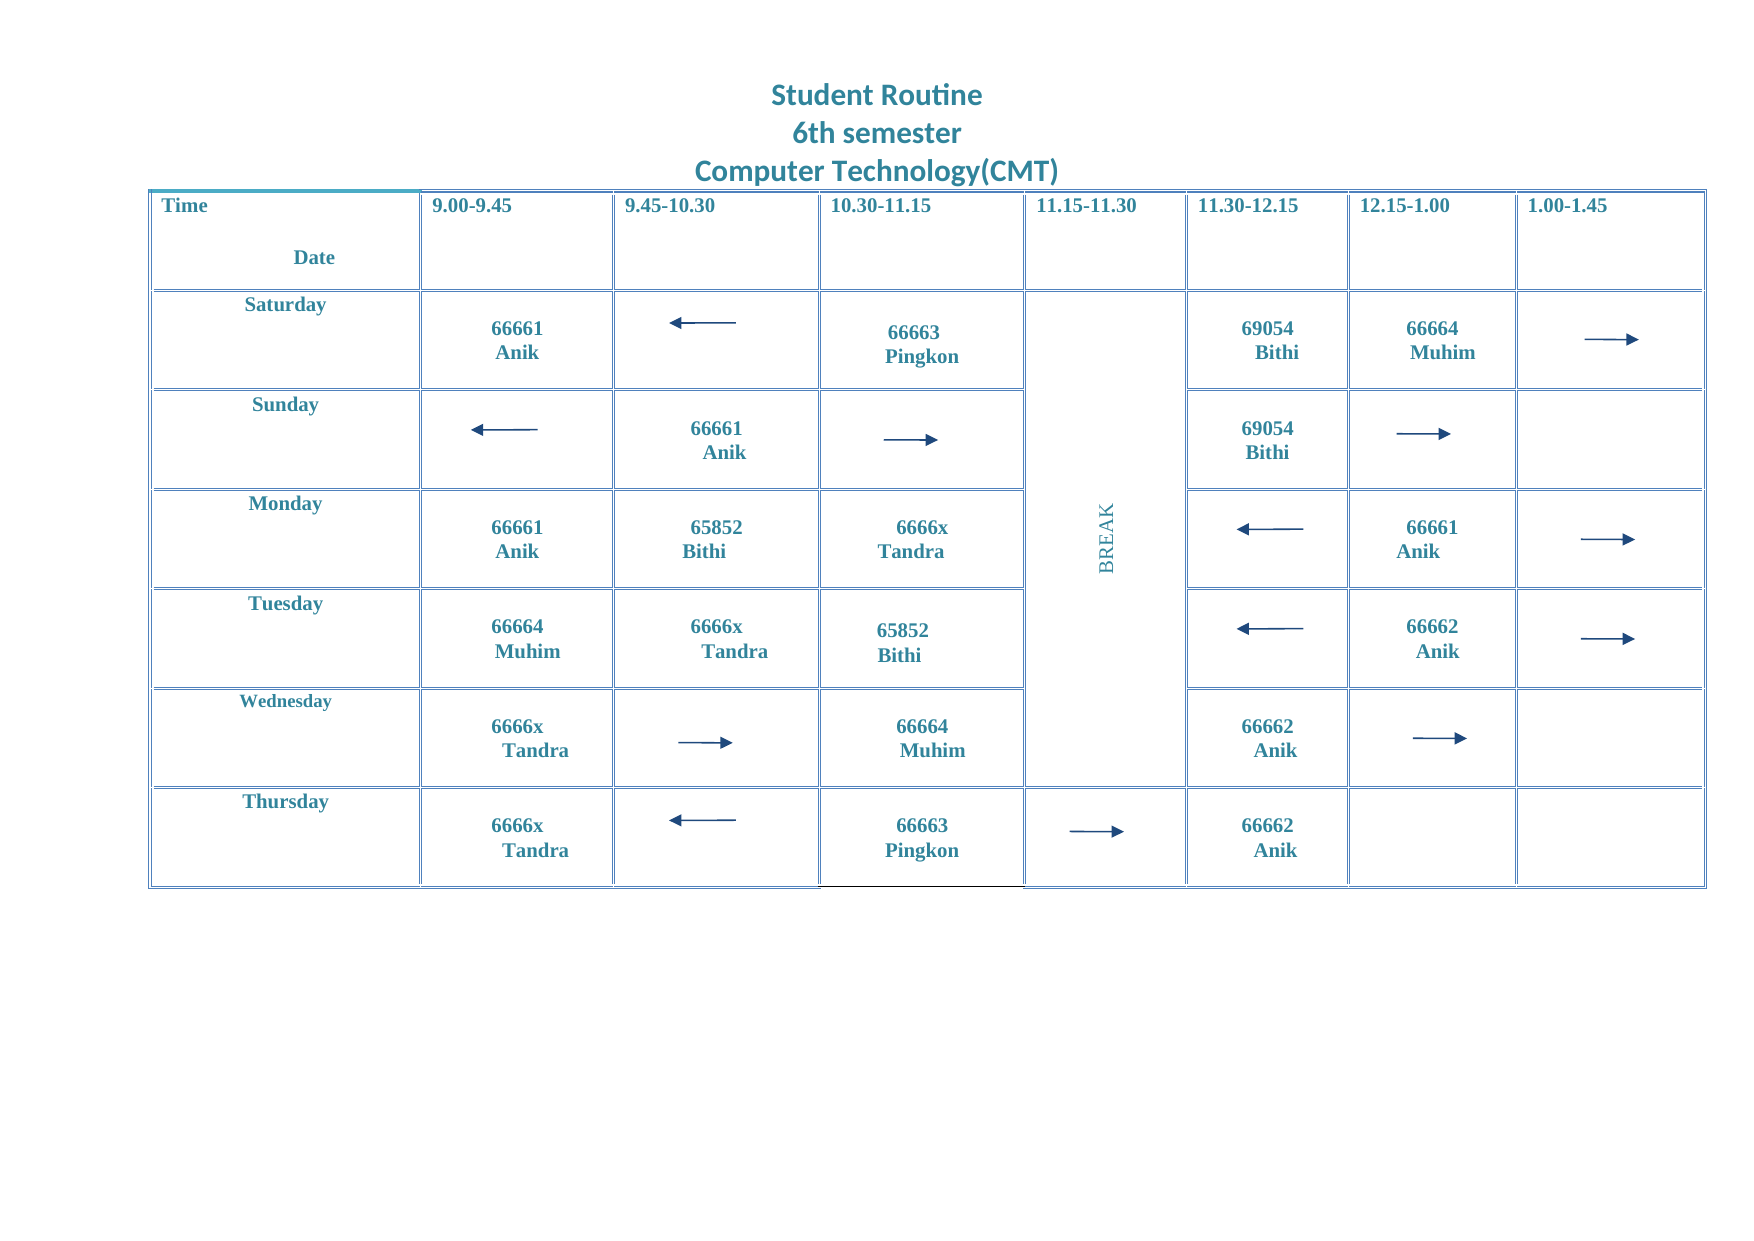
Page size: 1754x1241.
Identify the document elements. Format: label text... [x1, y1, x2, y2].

table_cell 66661 Anik [1350, 491, 1515, 587]
table_cell 66662 Anik [1188, 690, 1347, 786]
table_cell [1188, 590, 1347, 687]
table_cell 6666x Tandra [422, 690, 612, 786]
table_cell Saturday [150, 289, 421, 388]
table_cell [614, 789, 819, 886]
table_cell [1518, 687, 1704, 786]
table_cell [1516, 786, 1705, 886]
table_header 10.30-11.15 [819, 190, 1025, 289]
table_header 12.15-1.00 [1348, 192, 1516, 289]
table_cell 65852 Bithi [615, 491, 818, 587]
table_cell 66662 Anik [1186, 789, 1348, 886]
table_header 11.30-12.15 [1186, 192, 1348, 289]
table_header 9.45-10.30 [614, 193, 819, 289]
table_cell 6666x Tandra [615, 590, 818, 687]
table_cell [1516, 289, 1705, 388]
table_cell 66661 Anik [615, 391, 818, 488]
table_header Time Date [152, 193, 419, 289]
table_cell 66661 Anik [422, 292, 612, 388]
table_cell 66662 Anik [1350, 590, 1515, 687]
table_cell 6666x Tandra [821, 491, 1023, 587]
table_header 9.00-9.45 [421, 193, 613, 289]
table_cell 6666x Tandra [421, 789, 613, 886]
table_cell 66664 Muhim [821, 690, 1023, 786]
table_header 11.15-11.30 [1025, 193, 1186, 289]
table_cell [821, 391, 1023, 488]
table_cell 69054 Bithi [1188, 292, 1347, 388]
table_cell 65852 Bithi [821, 590, 1023, 687]
table_header 1.00-1.45 [1516, 192, 1704, 289]
table_cell 66664 Muhim [1350, 292, 1515, 388]
table_cell 66663 Pingkon [819, 786, 1025, 886]
table_cell [615, 292, 818, 388]
table_cell [1025, 789, 1186, 886]
table_cell [1516, 587, 1705, 687]
table_cell Thursday [150, 786, 421, 886]
table_cell 66661 Anik [422, 491, 612, 587]
table_cell 69054 Bithi [1188, 391, 1347, 488]
table_cell Tuesday [150, 587, 421, 687]
table_cell [422, 391, 612, 488]
table_cell [615, 690, 818, 786]
table_cell [1350, 690, 1515, 786]
table_cell [1188, 491, 1347, 587]
table_cell [1348, 789, 1516, 886]
table_cell 66663 Pingkon [821, 292, 1023, 388]
table_cell [1350, 391, 1515, 488]
table_cell Sunday [150, 388, 421, 488]
table_cell Monday [150, 488, 421, 587]
table_cell Wednesday [152, 687, 419, 786]
table_cell [1516, 488, 1705, 587]
text Student Routine [150, 75, 1604, 113]
table_cell 66664 Muhim [422, 590, 612, 687]
text Computer Technology(CMT) [150, 151, 1604, 189]
table_cell [1516, 388, 1705, 488]
table_cell BREAK [1026, 292, 1185, 786]
text 6th semester [150, 113, 1604, 151]
